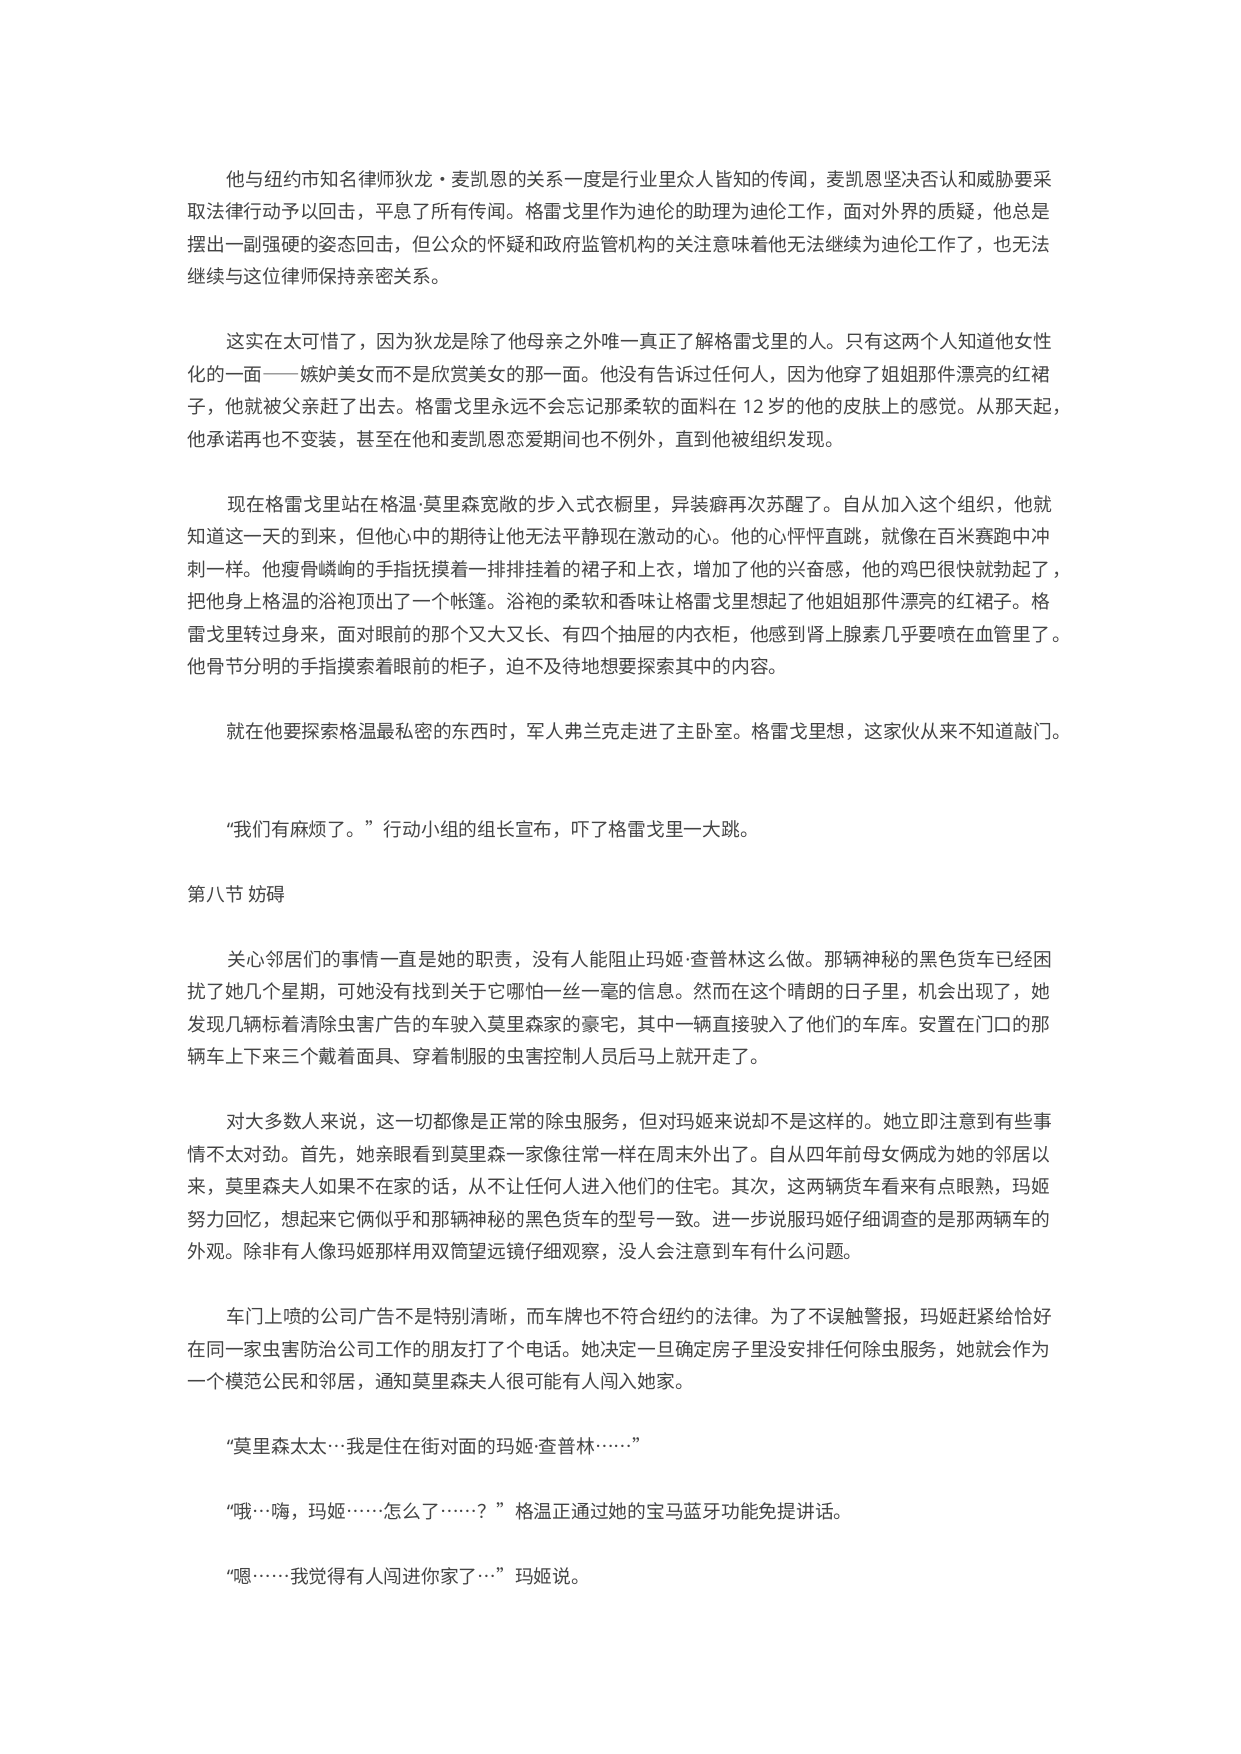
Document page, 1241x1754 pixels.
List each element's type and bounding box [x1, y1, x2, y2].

text [187, 162, 1053, 1592]
